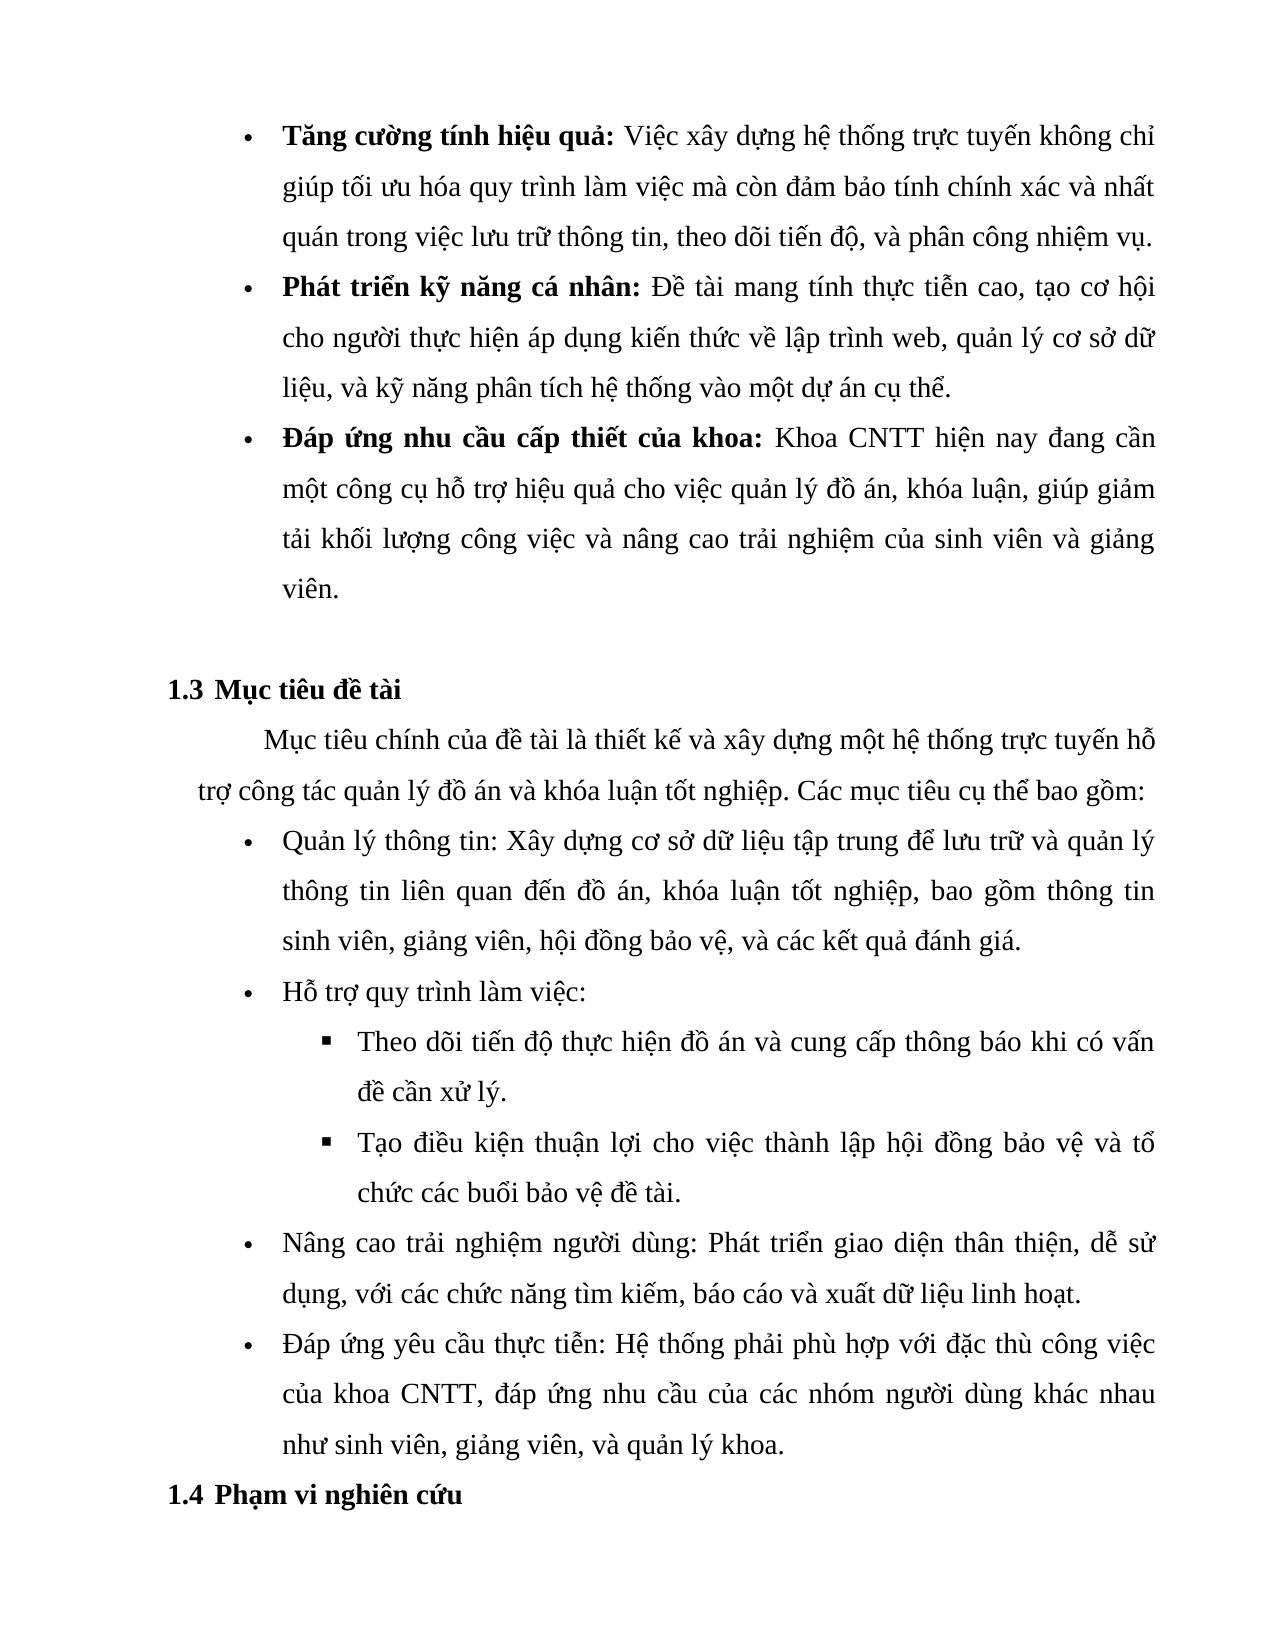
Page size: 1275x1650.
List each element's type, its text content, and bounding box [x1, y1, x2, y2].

list Đáp ứng yêu cầu thực tiễn: Hệ thống phải phù hợp với đặc thù công việc của khoa CNTT, đáp ứng nhu cầu của các nhóm người dùng khác nhau như sinh viên, giảng viên, và quản lý khoa. [244, 1326, 1156, 1460]
list Mục tiêu chính của đề tài là thiết kế và xây dựng một hệ thống trực tuyến hỗ trợ công tác quản lý đồ án và khóa luận tốt nghiệp. Các mục tiêu cụ thể bao gồm: [198, 722, 1156, 806]
list Quản lý thông tin: Xây dựng cơ sở dữ liệu tập trung để lưu trữ và quản lý thông tin liên quan đến đồ án, khóa luận tốt nghiệp, bao gồm thông tin sinh viên, giảng viên, hội đồng bảo vệ, và các kết quả đánh giá. [244, 823, 1156, 957]
list Phạm vi nghiên cứu [167, 1477, 1156, 1511]
list Đáp ứng nhu cầu cấp thiết của khoa: Khoa CNTT hiện nay đang cần một công cụ hỗ trợ hiệu quả cho việc quản lý đồ án, khóa luận, giúp giảm tải khối lượng công việc và nâng cao trải nghiệm của sinh viên và giảng viên. [244, 420, 1156, 605]
list Nâng cao trải nghiệm người dùng: Phát triển giao diện thân thiện, dễ sử dụng, với các chức năng tìm kiếm, báo cáo và xuất dữ liệu linh hoạt. [244, 1226, 1156, 1309]
list Tạo điều kiện thuận lợi cho việc thành lập hội đồng bảo vệ và tổ chức các buổi bảo vệ đề tài. [319, 1125, 1156, 1209]
list Hỗ trợ quy trình làm việc: [244, 974, 1156, 1007]
list Theo dõi tiến độ thực hiện đồ án và cung cấp thông báo khi có vấn đề cần xử lý. [319, 1024, 1156, 1108]
list Phát triển kỹ năng cá nhân: Đề tài mang tính thực tiễn cao, tạo cơ hội cho người thực hiện áp dụng kiến thức về lập trình web, quản lý cơ sở dữ liệu, và kỹ năng phân tích hệ thống vào một dự án cụ thể. [244, 269, 1156, 404]
list Tăng cường tính hiệu quả: Việc xây dựng hệ thống trực tuyến không chỉ giúp tối ưu hóa quy trình làm việc mà còn đảm bảo tính chính xác và nhất quán trong việc lưu trữ thông tin, theo dõi tiến độ, và phân công nhiệm vụ. [244, 118, 1156, 253]
list Mục tiêu đề tài [167, 672, 1156, 706]
